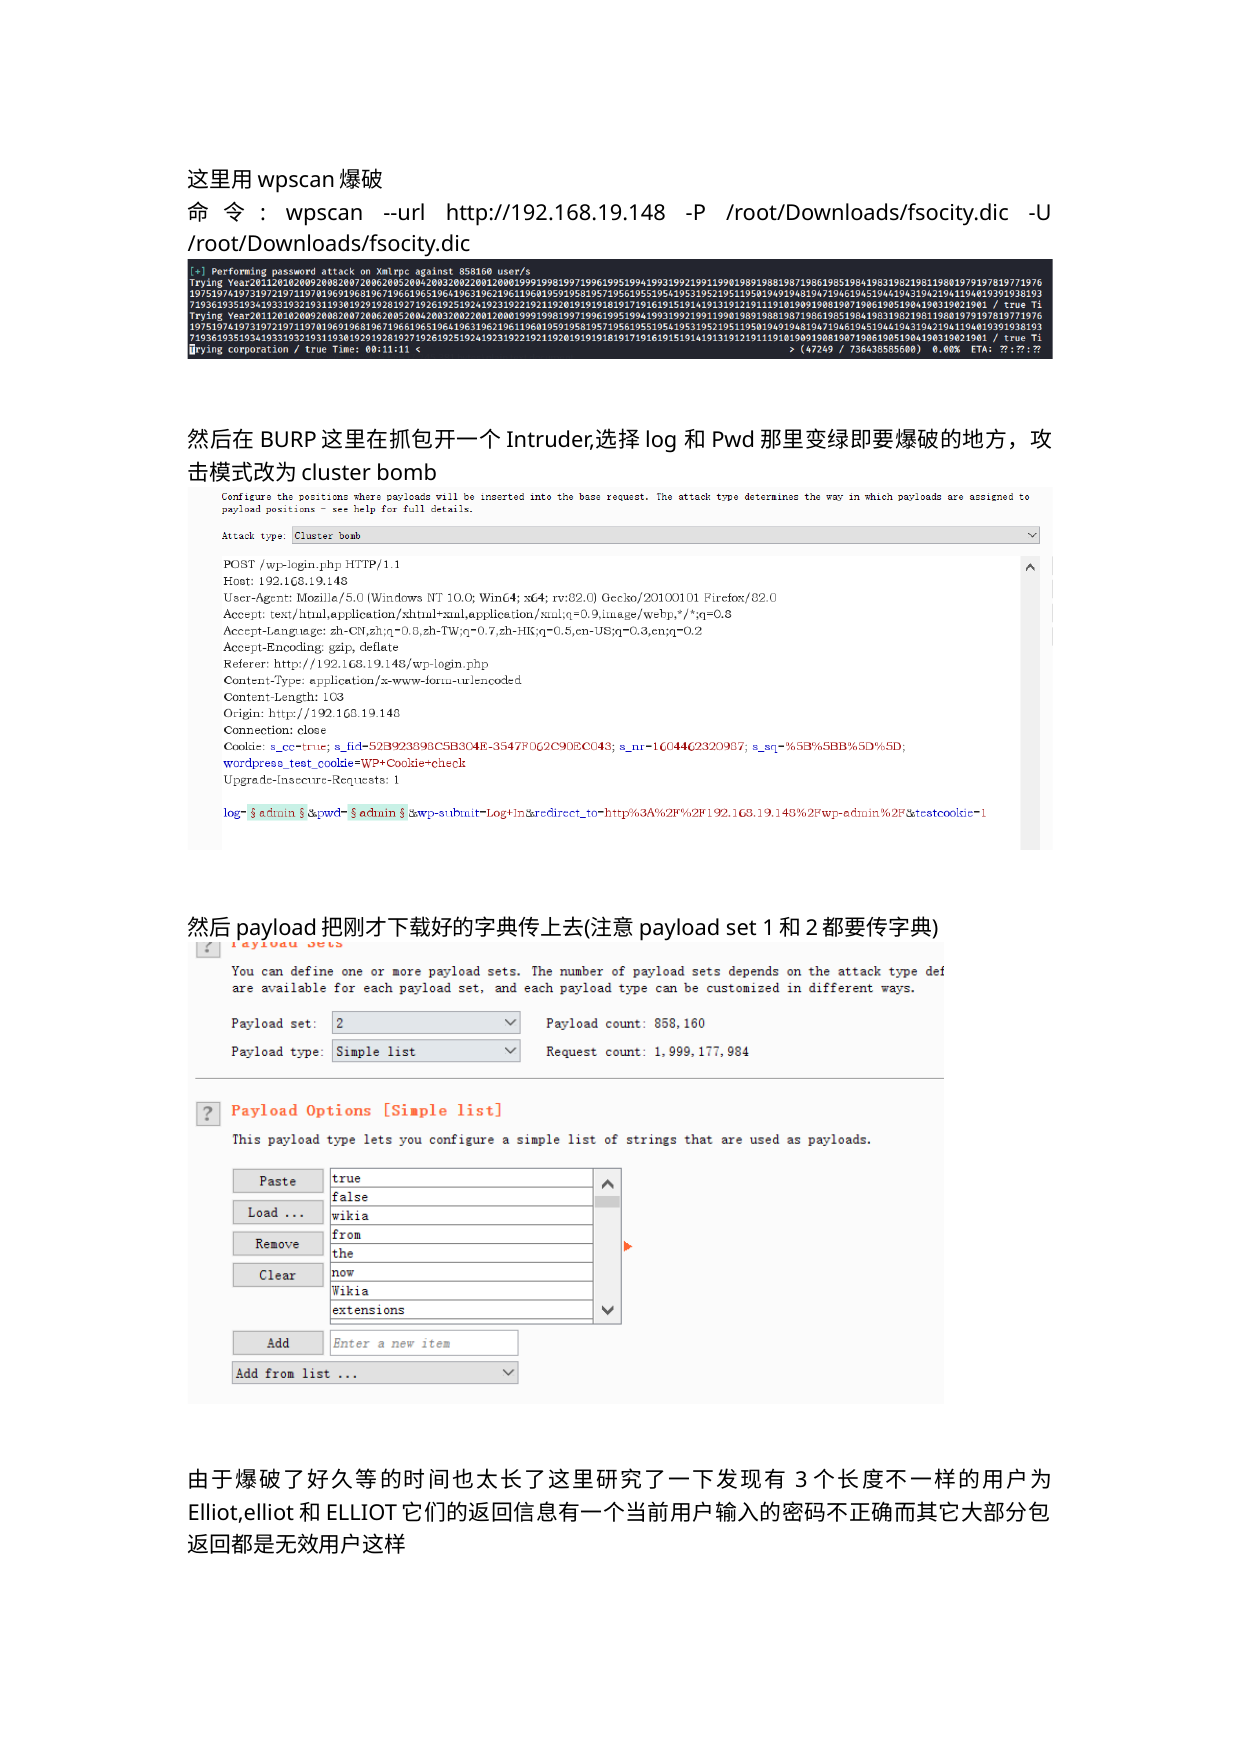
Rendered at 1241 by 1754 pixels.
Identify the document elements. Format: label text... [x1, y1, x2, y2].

text 然后payload把刚才下载好的字典传上去(注意payload set 1和2都要传字典) [187, 909, 1053, 942]
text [187, 162, 1053, 194]
text 由于爆破了好久等的时间也太长了这里研究了一下发现有3个长度不一样的用户为Elliot,elliot和ELLIOT它们的返回信息有一个当前用户输入的密码不正确而其它大部分包返回都是无效用户这样 [187, 1462, 1053, 1559]
text 然后在BURP这里在抓包开一个Intruder,选择log 和Pwd那里变绿即要爆破的地方，攻击模式改为cluster bomb [187, 422, 1053, 487]
picture [187, 259, 1053, 359]
picture [187, 487, 1053, 850]
picture [187, 942, 944, 1404]
text 命令: wpscan --url http://192.168.19.148 -P /root/Downloads/fsocity.dic -U /root/Downloads/fsocity.dic [187, 194, 1053, 259]
